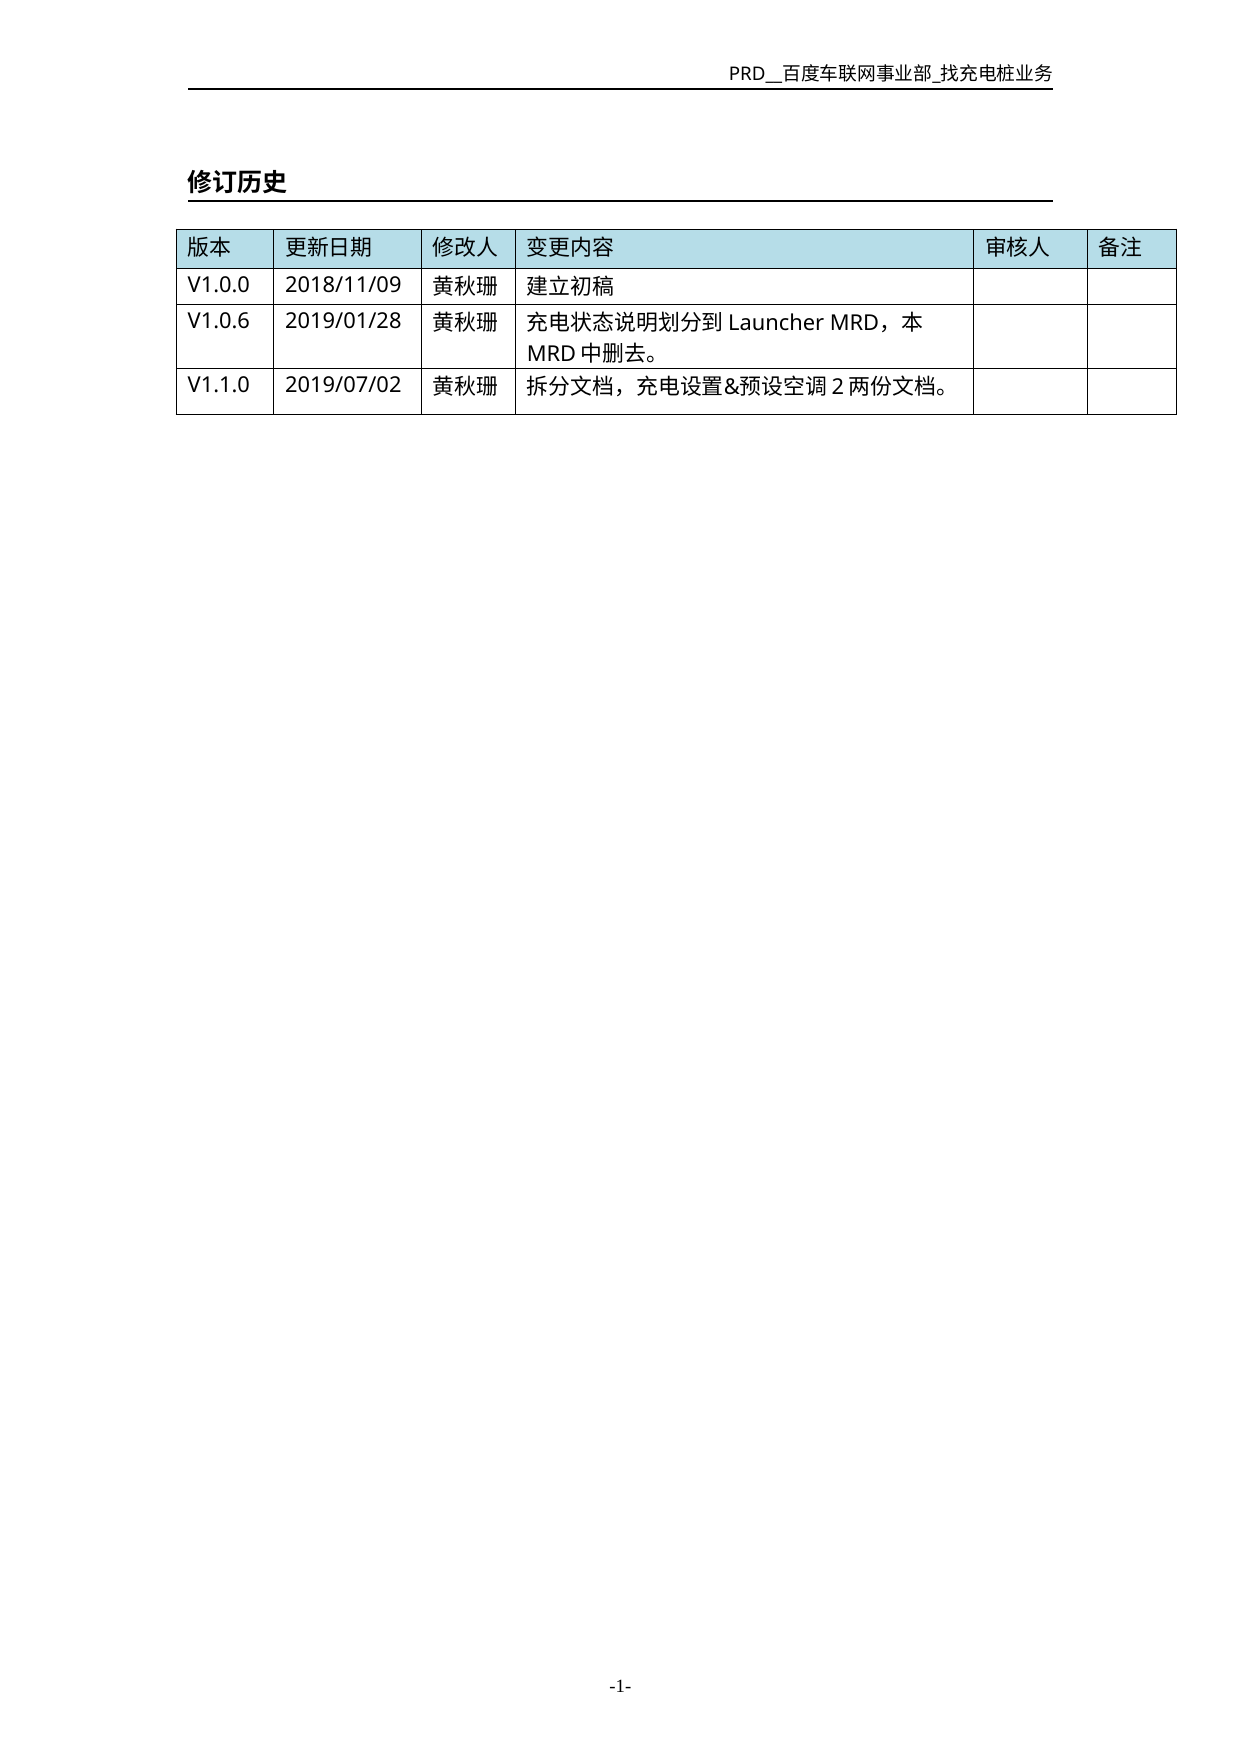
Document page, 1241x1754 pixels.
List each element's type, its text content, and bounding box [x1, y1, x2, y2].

table_cell [1088, 369, 1176, 414]
table_cell [974, 369, 1087, 414]
table_cell V1.0.0 [177, 269, 273, 304]
text 修订历史 [187, 162, 1053, 202]
table_cell 黄秋珊 [422, 369, 515, 414]
table_cell 拆分文档，充电设置&预设空调2两份文档。 [516, 369, 973, 414]
table_cell V1.0.6 [177, 305, 273, 368]
table_cell [974, 269, 1087, 304]
table_header 备注 [1088, 230, 1176, 268]
table_cell 黄秋珊 [422, 305, 515, 368]
table_cell 2018/11/09 [274, 269, 421, 304]
table_cell V1.1.0 [177, 369, 273, 414]
table_cell 黄秋珊 [422, 269, 515, 304]
table_header 审核人 [974, 230, 1087, 268]
table_header 变更内容 [516, 230, 973, 268]
table_header 更新日期 [274, 230, 421, 268]
table_header 修改人 [422, 230, 515, 268]
table_cell [1088, 305, 1176, 368]
table_cell 充电状态说明划分到Launcher MRD，本MRD中删去。 [516, 305, 973, 368]
table_cell [1088, 269, 1176, 304]
table_cell [974, 305, 1087, 368]
table_header 版本 [177, 230, 273, 268]
table_cell 2019/01/28 [274, 305, 421, 368]
table_cell 2019/07/02 [274, 369, 421, 414]
table_cell 建立初稿 [516, 269, 973, 304]
